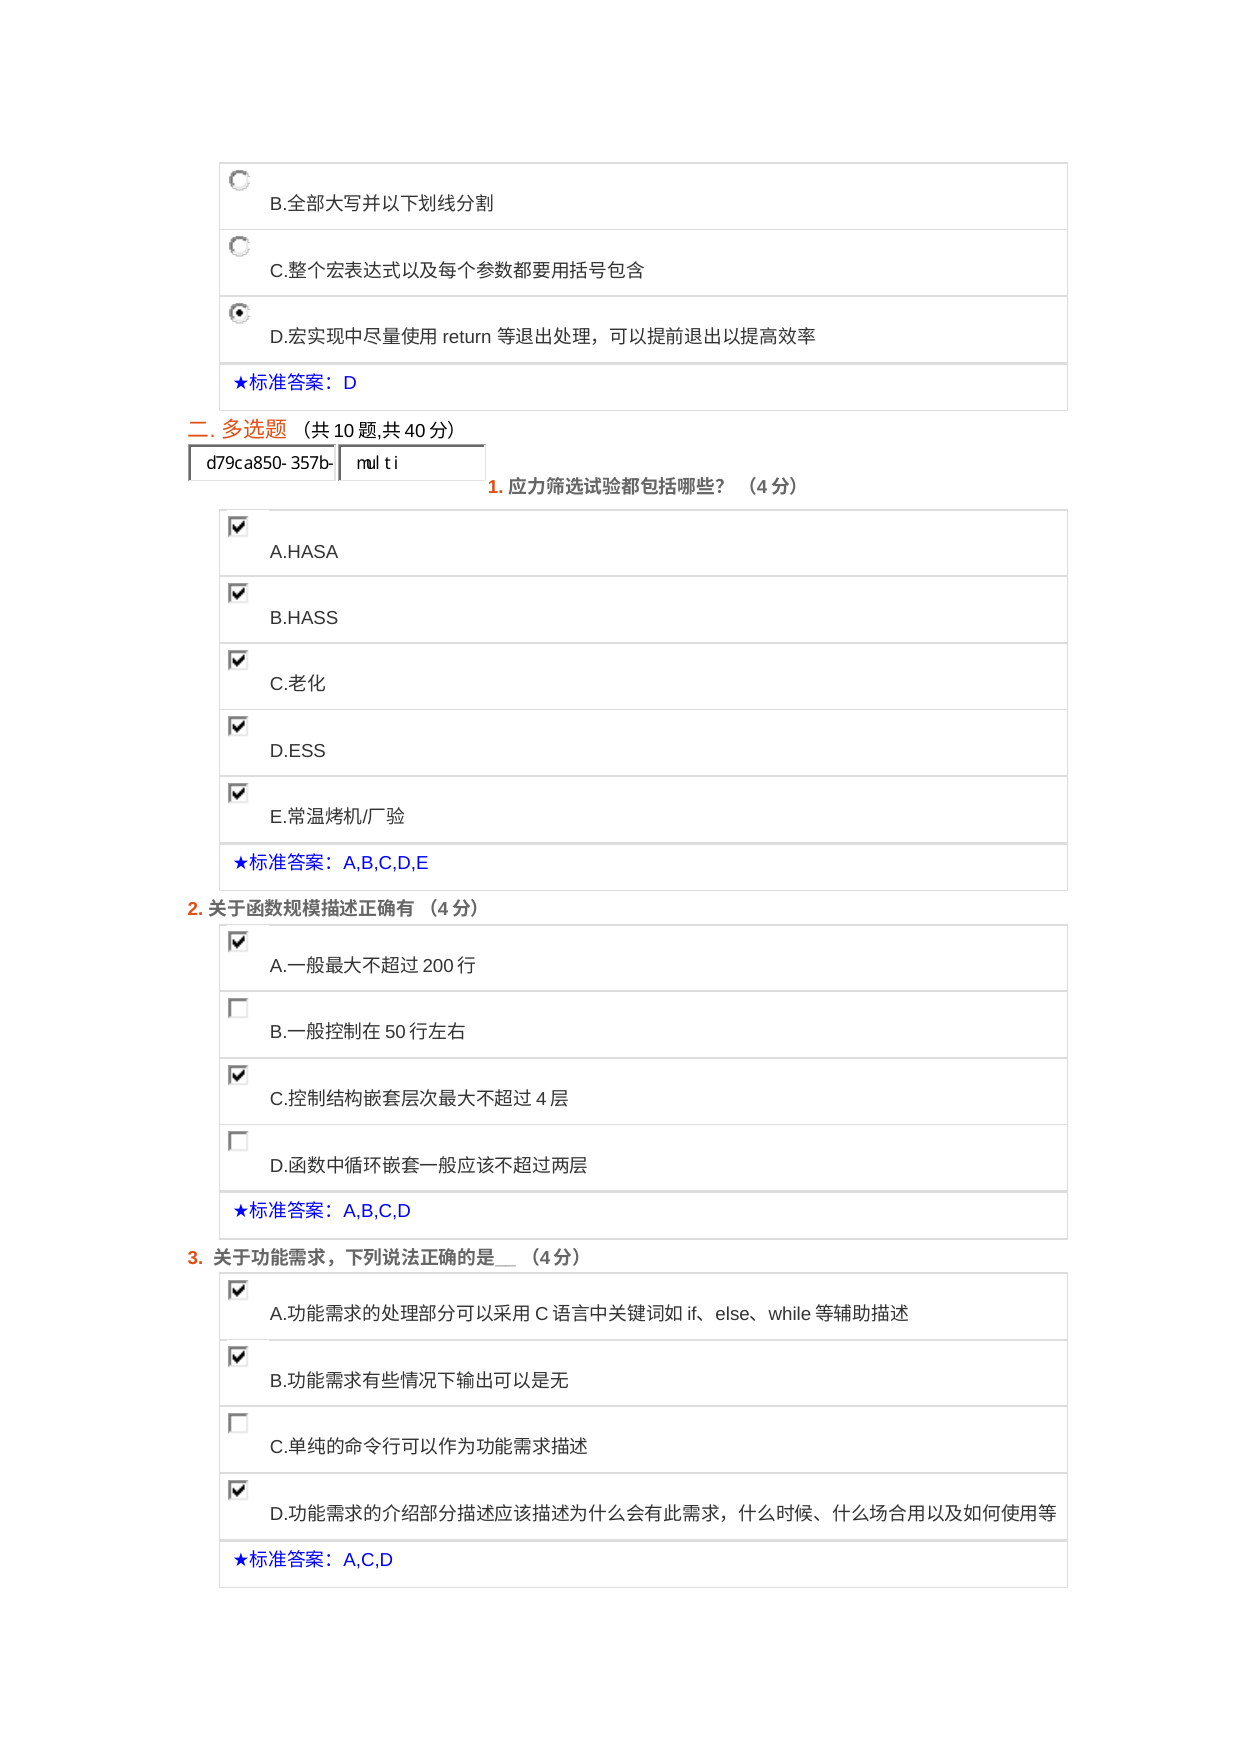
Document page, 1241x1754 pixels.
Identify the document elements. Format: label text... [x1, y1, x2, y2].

table_cell D.ESS [220, 710, 1067, 775]
text 二. 多选题 （共10题,共40分） [187, 411, 1053, 444]
table_header A.一般最大不超过200行 [220, 926, 1067, 990]
table_header ★标准答案：A,C,D [220, 1542, 1067, 1587]
table_header A.功能需求的处理部分可以采用C语言中关键词如if、else、while等辅助描述 [220, 1274, 1067, 1339]
table_cell C.整个宏表达式以及每个参数都要用括号包含 [220, 230, 1067, 295]
table_header ★标准答案：D [220, 365, 1067, 410]
table_cell E.常温烤机/厂验 [220, 777, 1067, 842]
table_header ★标准答案：A,B,C,D [220, 1193, 1067, 1238]
table_cell B.HASS [220, 577, 1067, 642]
text 3. 关于功能需求，下列说法正确的是__ （4分） [187, 1240, 1053, 1272]
table_header A.HASA [220, 511, 1067, 575]
table_cell B.一般控制在50行左右 [220, 992, 1067, 1057]
table_header ★标准答案：A,B,C,D,E [220, 845, 1067, 890]
table_cell B.全部大写并以下划线分割 [220, 164, 1067, 228]
table_cell C.单纯的命令行可以作为功能需求描述 [220, 1407, 1067, 1472]
table_cell C.控制结构嵌套层次最大不超过4层 [220, 1059, 1067, 1123]
table_cell D.宏实现中尽量使用 return 等退出处理，可以提前退出以提高效率 [220, 297, 1067, 362]
text 1. 应力筛选试验都包括哪些？ （4分） [187, 444, 1053, 509]
table_cell D.函数中循环嵌套一般应该不超过两层 [220, 1125, 1067, 1190]
text 2. 关于函数规模描述正确有 （4分） [187, 891, 1053, 924]
table_cell C.老化 [220, 644, 1067, 708]
table_cell B.功能需求有些情况下输出可以是无 [220, 1341, 1067, 1405]
table_cell D.功能需求的介绍部分描述应该描述为什么会有此需求，什么时候、什么场合用以及如何使用等 [220, 1474, 1067, 1538]
